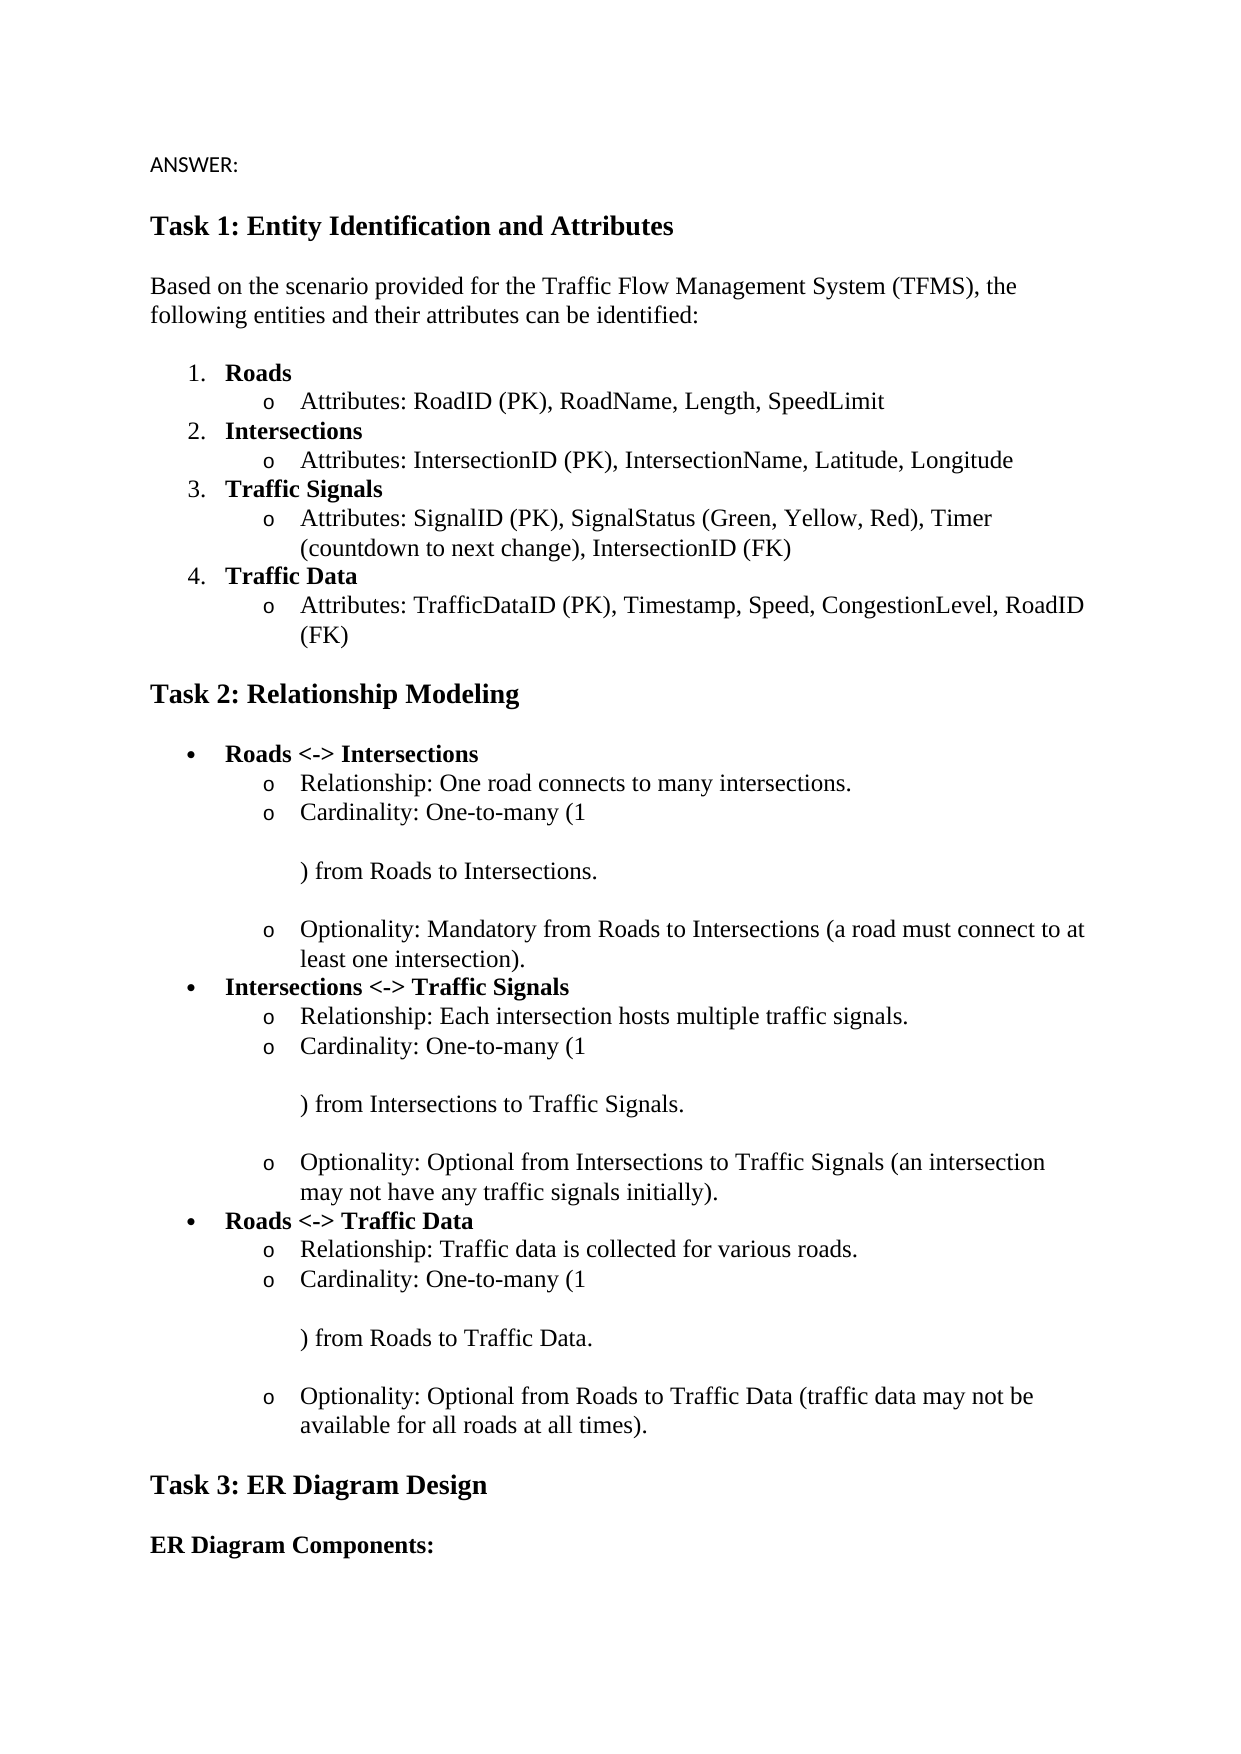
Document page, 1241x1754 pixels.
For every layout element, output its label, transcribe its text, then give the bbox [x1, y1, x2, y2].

text ER Diagram Components: [150, 1530, 1090, 1559]
list Optionality: Optional from Roads to Traffic Data (traffic data may not be available for all roads at all times). [262, 1381, 1090, 1439]
list Cardinality: One-to-many (1 [262, 1264, 1090, 1294]
list Cardinality: One-to-many (1 [262, 1031, 1090, 1060]
list Roads <-> Traffic Data [187, 1206, 1090, 1234]
list Roads <-> Intersections [187, 739, 1090, 768]
list Optionality: Mandatory from Roads to Intersections (a road must connect to at least one intersection). [262, 914, 1090, 972]
list Attributes: TrafficDataID (PK), Timestamp, Speed, CongestionLevel, RoadID (FK) [262, 590, 1090, 648]
text Task 2: Relationship Modeling [150, 678, 1090, 710]
text Based on the scenario provided for the Traffic Flow Management System (TFMS), the following entities and their attributes can be identified: [150, 271, 1090, 328]
list Relationship: Traffic data is collected for various roads. [262, 1234, 1090, 1264]
text ) from Intersections to Traffic Signals. [300, 1089, 1090, 1118]
list Optionality: Optional from Intersections to Traffic Signals (an intersection may not have any traffic signals initially). [262, 1147, 1090, 1206]
list Attributes: SignalID (PK), SignalStatus (Green, Yellow, Red), Timer (countdown to next change), IntersectionID (FK) [262, 503, 1090, 561]
list Traffic Signals [187, 474, 1090, 503]
text ) from Roads to Intersections. [300, 856, 1090, 885]
list Roads [187, 358, 1090, 386]
list Relationship: One road connects to many intersections. [262, 768, 1090, 797]
list Attributes: RoadID (PK), RoadName, Length, SpeedLimit [262, 386, 1090, 416]
list Relationship: Each intersection hosts multiple traffic signals. [262, 1001, 1090, 1031]
list Intersections [187, 416, 1090, 445]
text Task 3: ER Diagram Design [150, 1468, 1090, 1501]
list Intersections <-> Traffic Signals [187, 972, 1090, 1001]
list Attributes: IntersectionID (PK), IntersectionName, Latitude, Longitude [262, 445, 1090, 474]
text ) from Roads to Traffic Data. [300, 1323, 1090, 1352]
list Traffic Data [187, 561, 1090, 590]
text Task 1: Entity Identification and Attributes [150, 209, 1090, 242]
list Cardinality: One-to-many (1 [262, 797, 1090, 827]
text ANSWER: [150, 150, 1090, 178]
